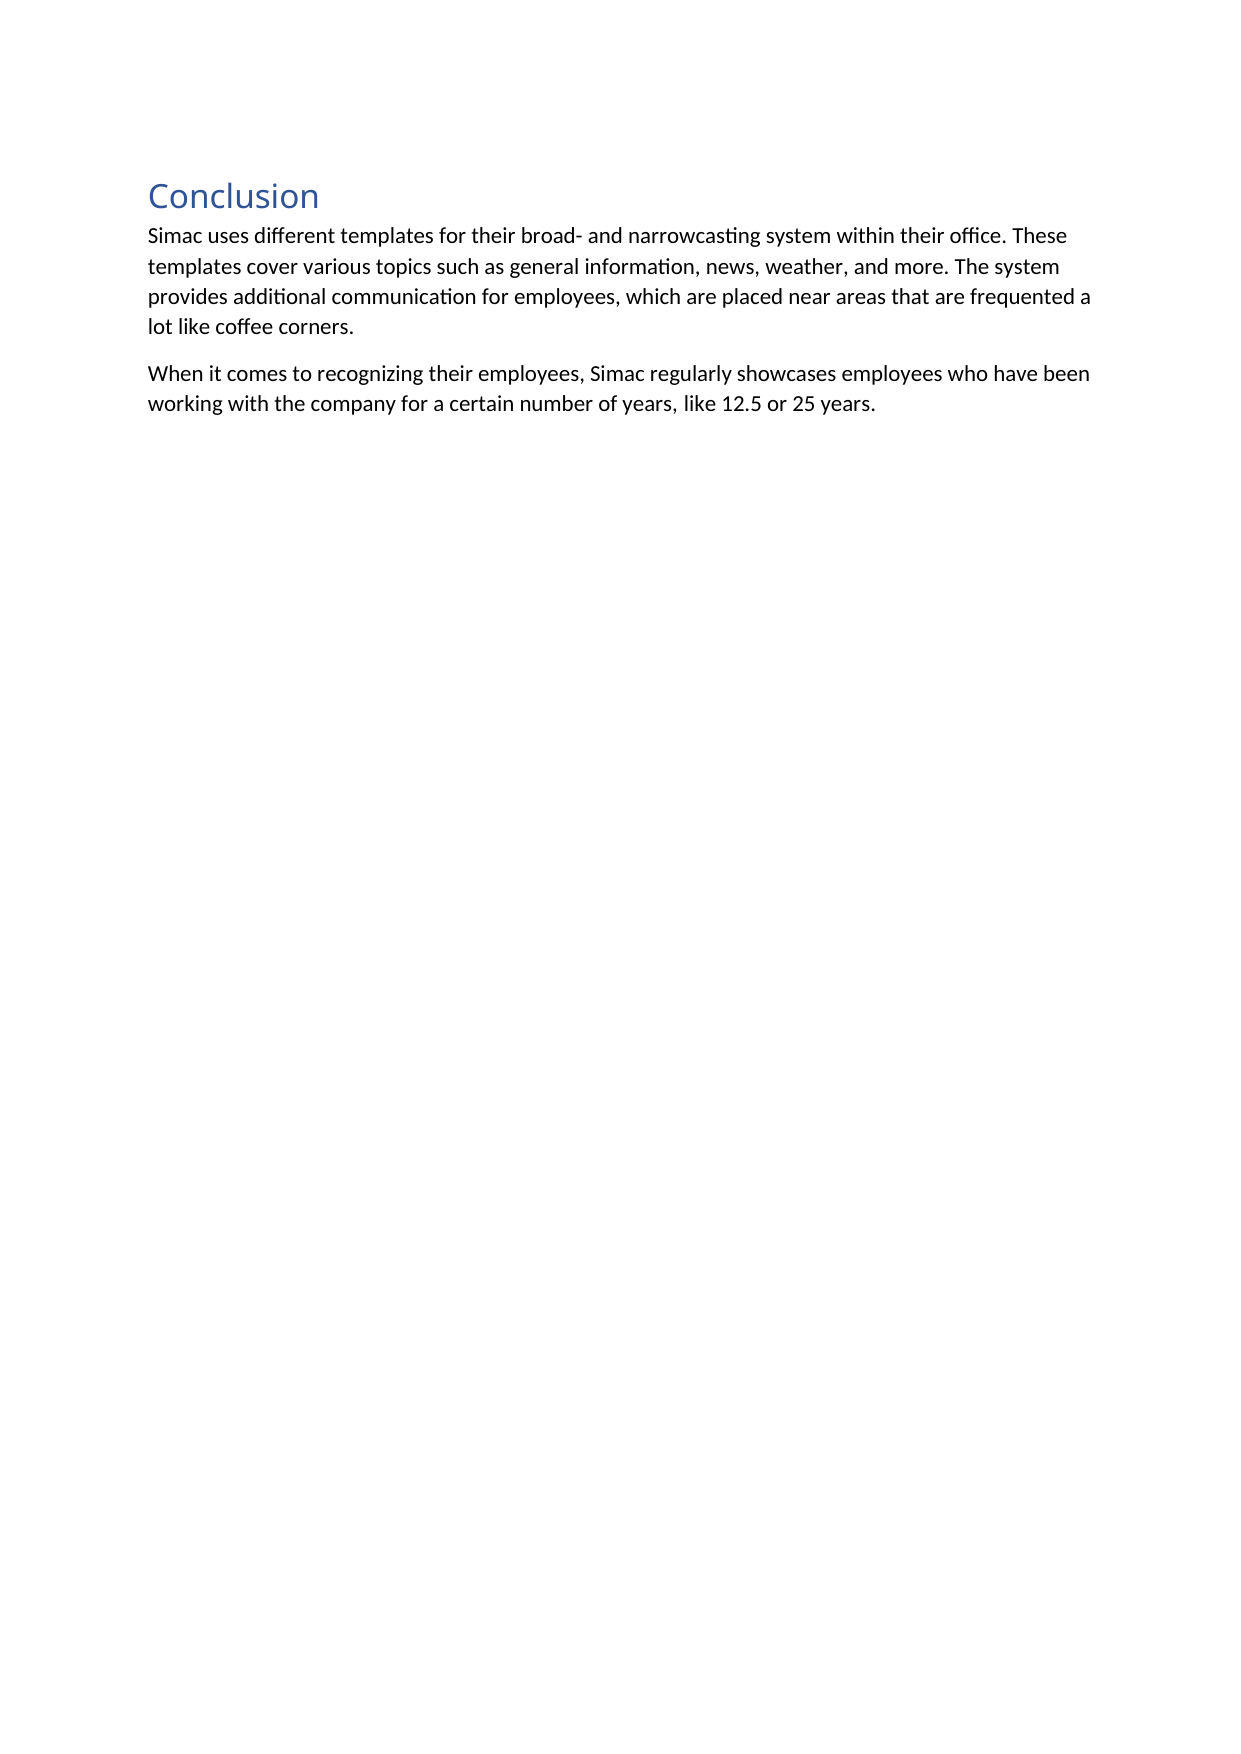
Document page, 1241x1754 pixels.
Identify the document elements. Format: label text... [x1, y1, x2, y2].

text Simac uses different templates for their broad- and narrowcasting system within their office. These templates cover various topics such as general information, news, weather, and more. The system provides additional communication for employees, which are placed near areas that are frequented a lot like coffee corners. [148, 222, 1093, 340]
text When it comes to recognizing their employees, Simac regularly showcases employees who have been working with the company for a certain number of years, like 12.5 or 25 years. [148, 359, 1093, 417]
subtitle Conclusion [148, 173, 1093, 218]
